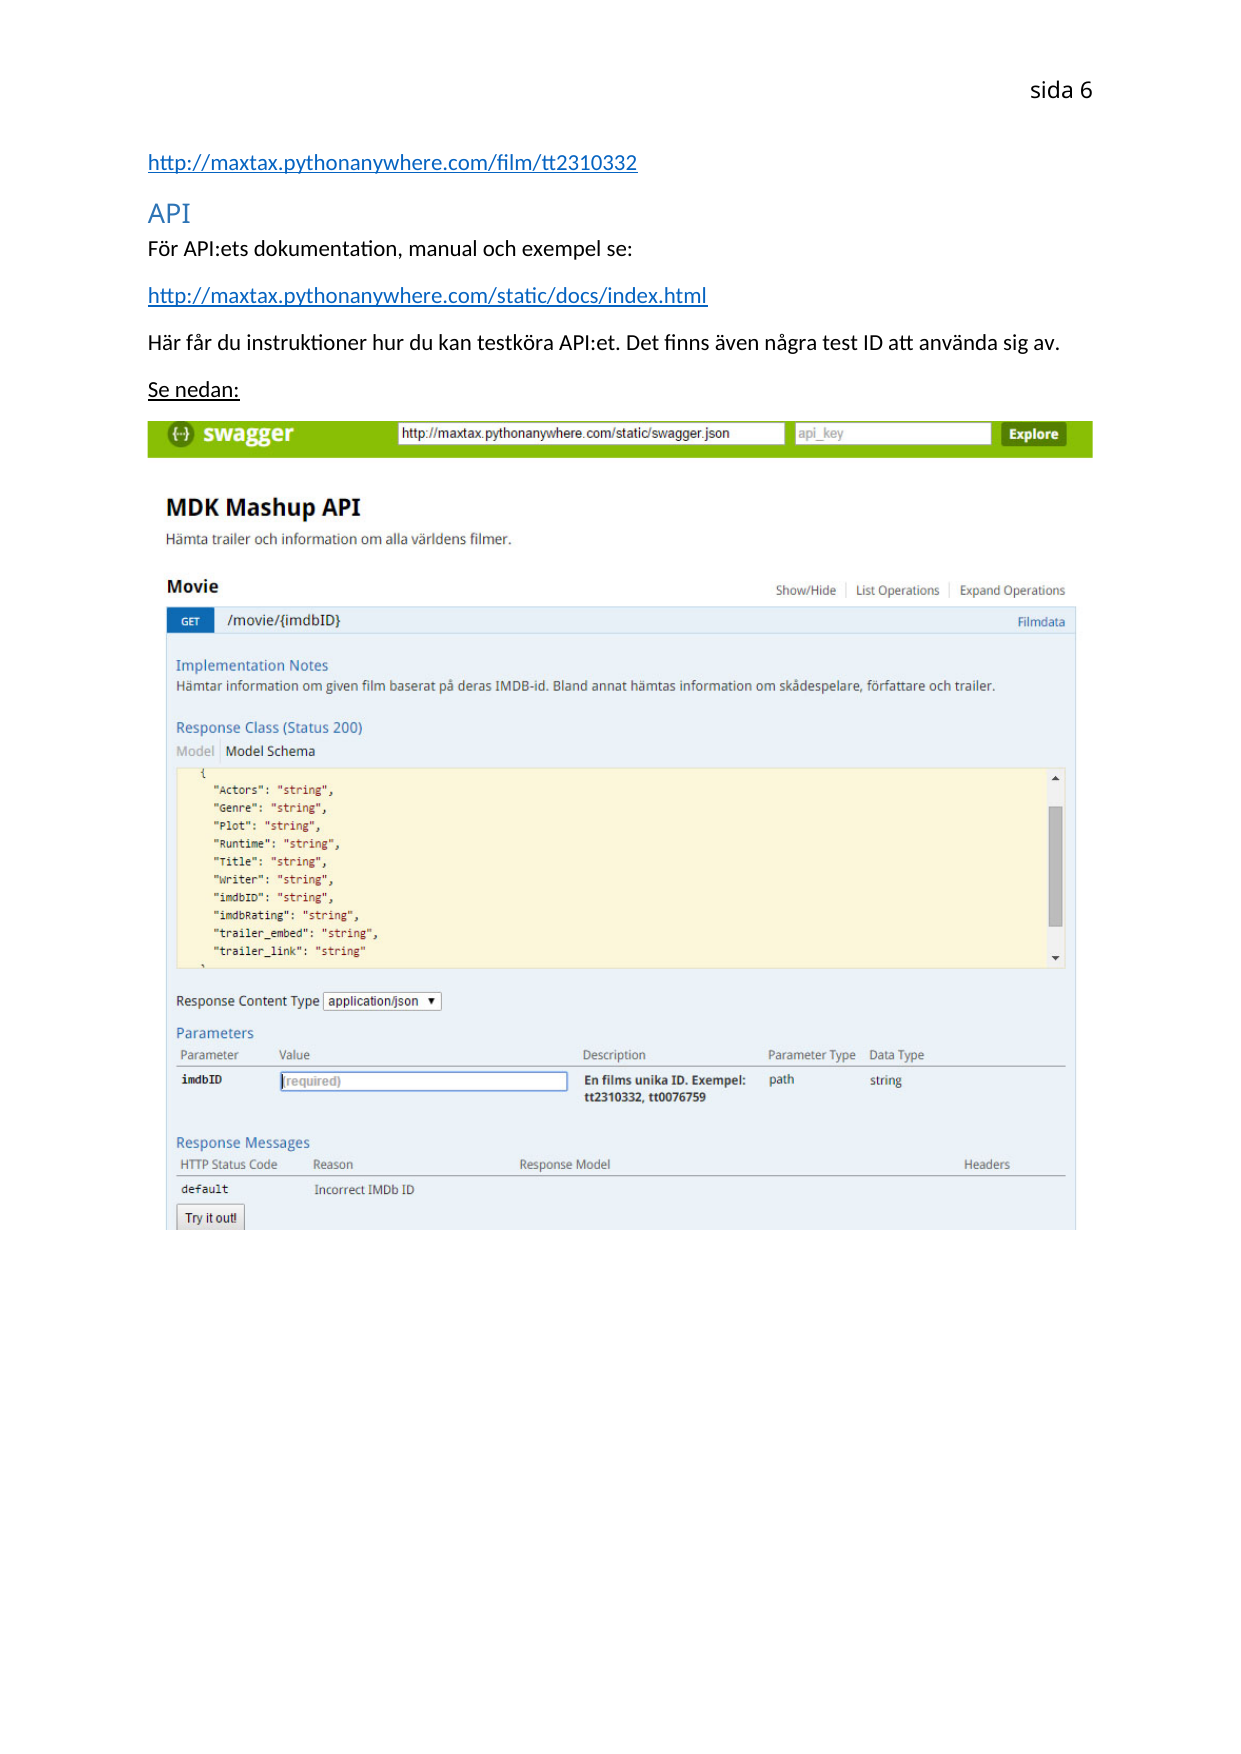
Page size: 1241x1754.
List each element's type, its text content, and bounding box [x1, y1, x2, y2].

text Se nedan: [148, 375, 1093, 403]
picture [147, 421, 1093, 1230]
text http://maxtax.pythonanywhere.com/film/tt2310332 [148, 148, 1093, 176]
text Här får du instruktioner hur du kan testköra API:et. Det finns även några test ID att använda sig av. [148, 328, 1093, 356]
text För API:ets dokumentation, manual och exempel se: [148, 234, 1093, 262]
text http://maxtax.pythonanywhere.com/static/docs/index.html [148, 281, 1093, 309]
subtitle API [148, 194, 1093, 231]
